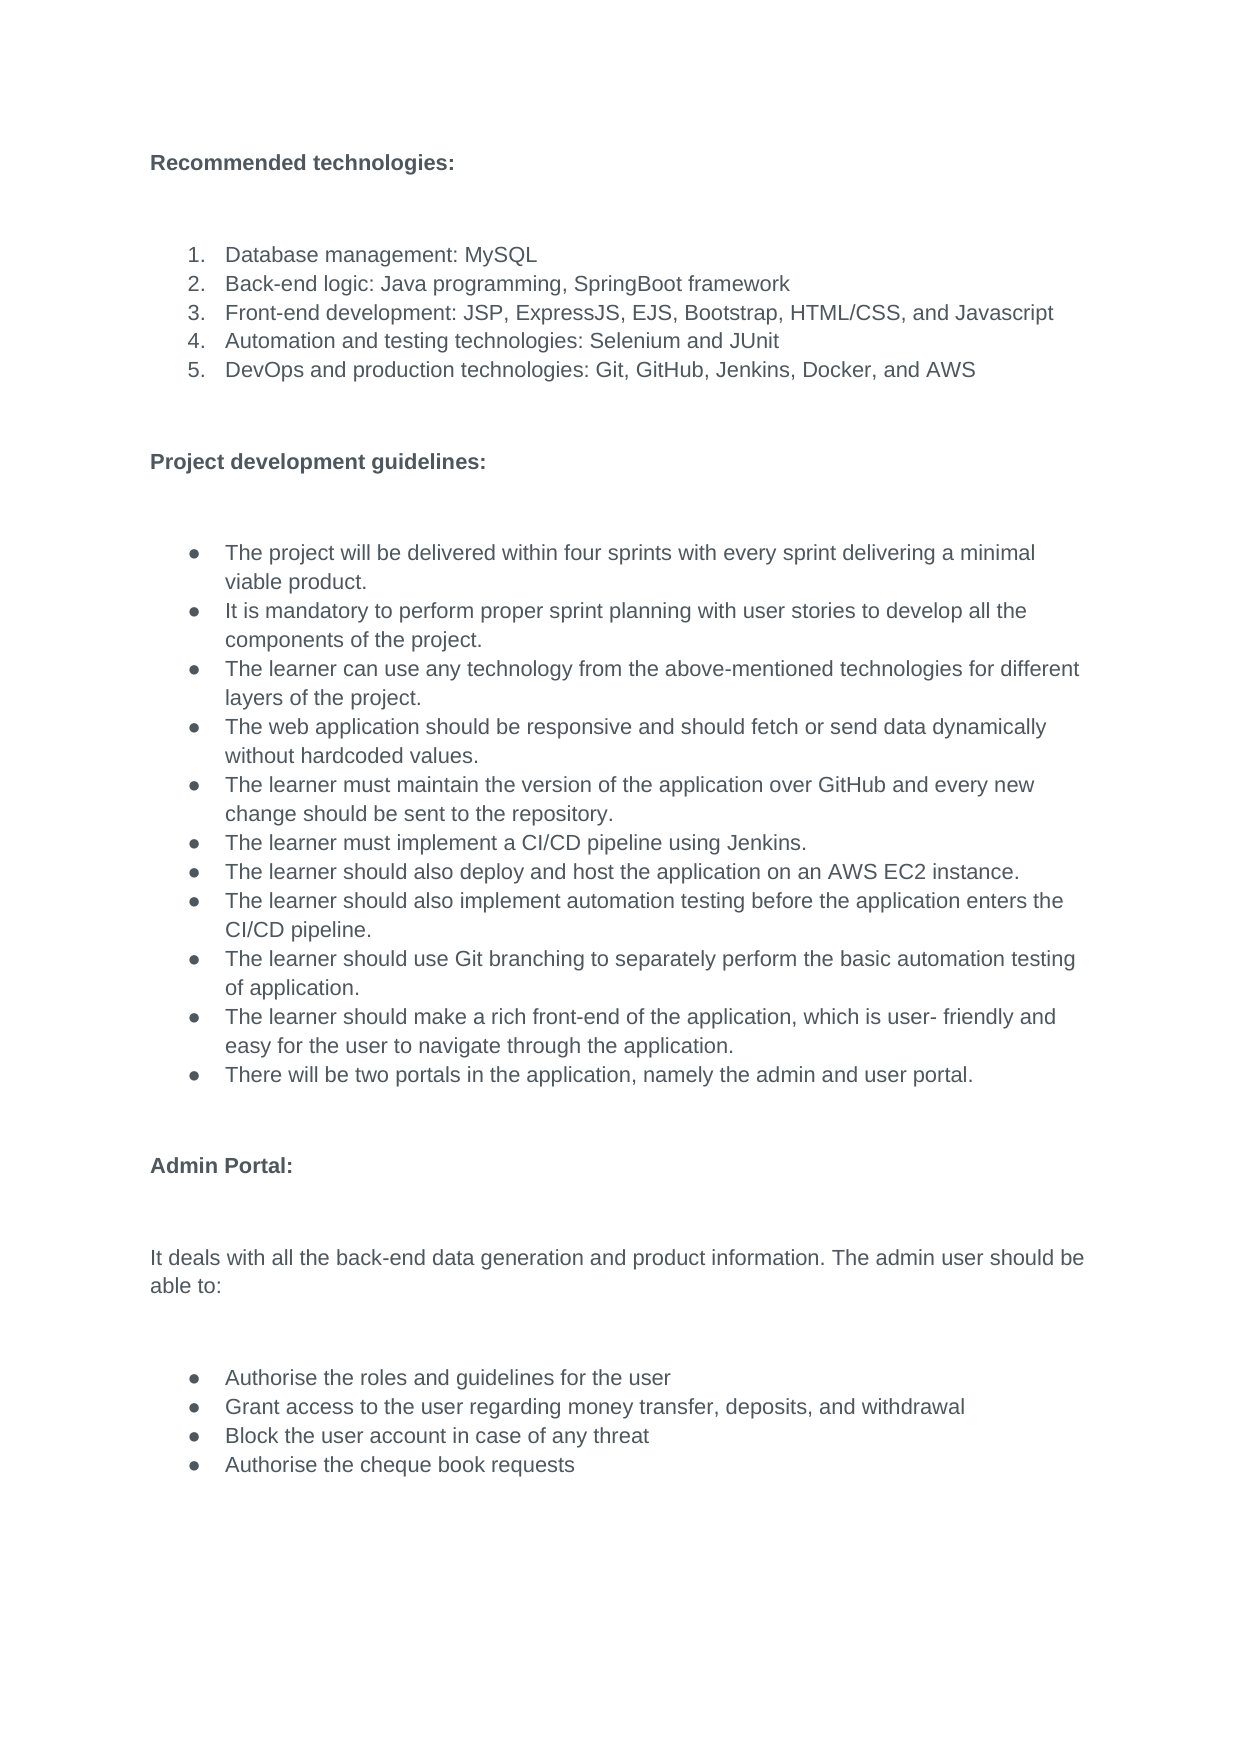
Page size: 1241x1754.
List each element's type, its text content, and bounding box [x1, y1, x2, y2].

text Project development guidelines: [150, 449, 1090, 474]
list The learner should also deploy and host the application on an AWS EC2 instance. [187, 859, 1090, 884]
list Database management: MySQL [187, 241, 1090, 267]
list There will be two portals in the application, namely the admin and user portal. [187, 1061, 1090, 1087]
list The learner must maintain the version of the application over GitHub and every new change should be sent to the repository. [187, 772, 1090, 826]
list Back-end logic: Java programming, SpringBoot framework [187, 270, 1090, 296]
text Admin Portal: [150, 1153, 1090, 1178]
list Grant access to the user regarding money transfer, deposits, and withdrawal [187, 1394, 1090, 1419]
text It deals with all the back-end data generation and product information. The admin user should be able to: [150, 1244, 1090, 1298]
text Recommended technologies: [150, 150, 1090, 175]
list Automation and testing technologies: Selenium and JUnit [187, 328, 1090, 353]
list DevOps and production technologies: Git, GitHub, Jenkins, Docker, and AWS [187, 357, 1090, 382]
list The learner must implement a CI/CD pipeline using Jenkins. [187, 830, 1090, 855]
list It is mandatory to perform proper sprint planning with user stories to develop all the components of the project. [187, 598, 1090, 652]
list The web application should be responsive and should fetch or send data dynamically without hardcoded values. [187, 714, 1090, 768]
list The learner can use any technology from the above-mentioned technologies for different layers of the project. [187, 656, 1090, 710]
list The learner should also implement automation testing before the application enters the CI/CD pipeline. [187, 888, 1090, 942]
list The learner should make a rich front-end of the application, which is user- friendly and easy for the user to navigate through the application. [187, 1003, 1090, 1058]
list Authorise the cheque book requests [187, 1452, 1090, 1477]
list Front-end development: JSP, ExpressJS, EJS, Bootstrap, HTML/CSS, and Javascript [187, 299, 1090, 324]
list Block the user account in case of any threat [187, 1423, 1090, 1448]
list The project will be delivered within four sprints with every sprint delivering a minimal viable product. [187, 540, 1090, 594]
list The learner should use Git branching to separately perform the basic automation testing of application. [187, 946, 1090, 1000]
list Authorise the roles and guidelines for the user [187, 1365, 1090, 1390]
